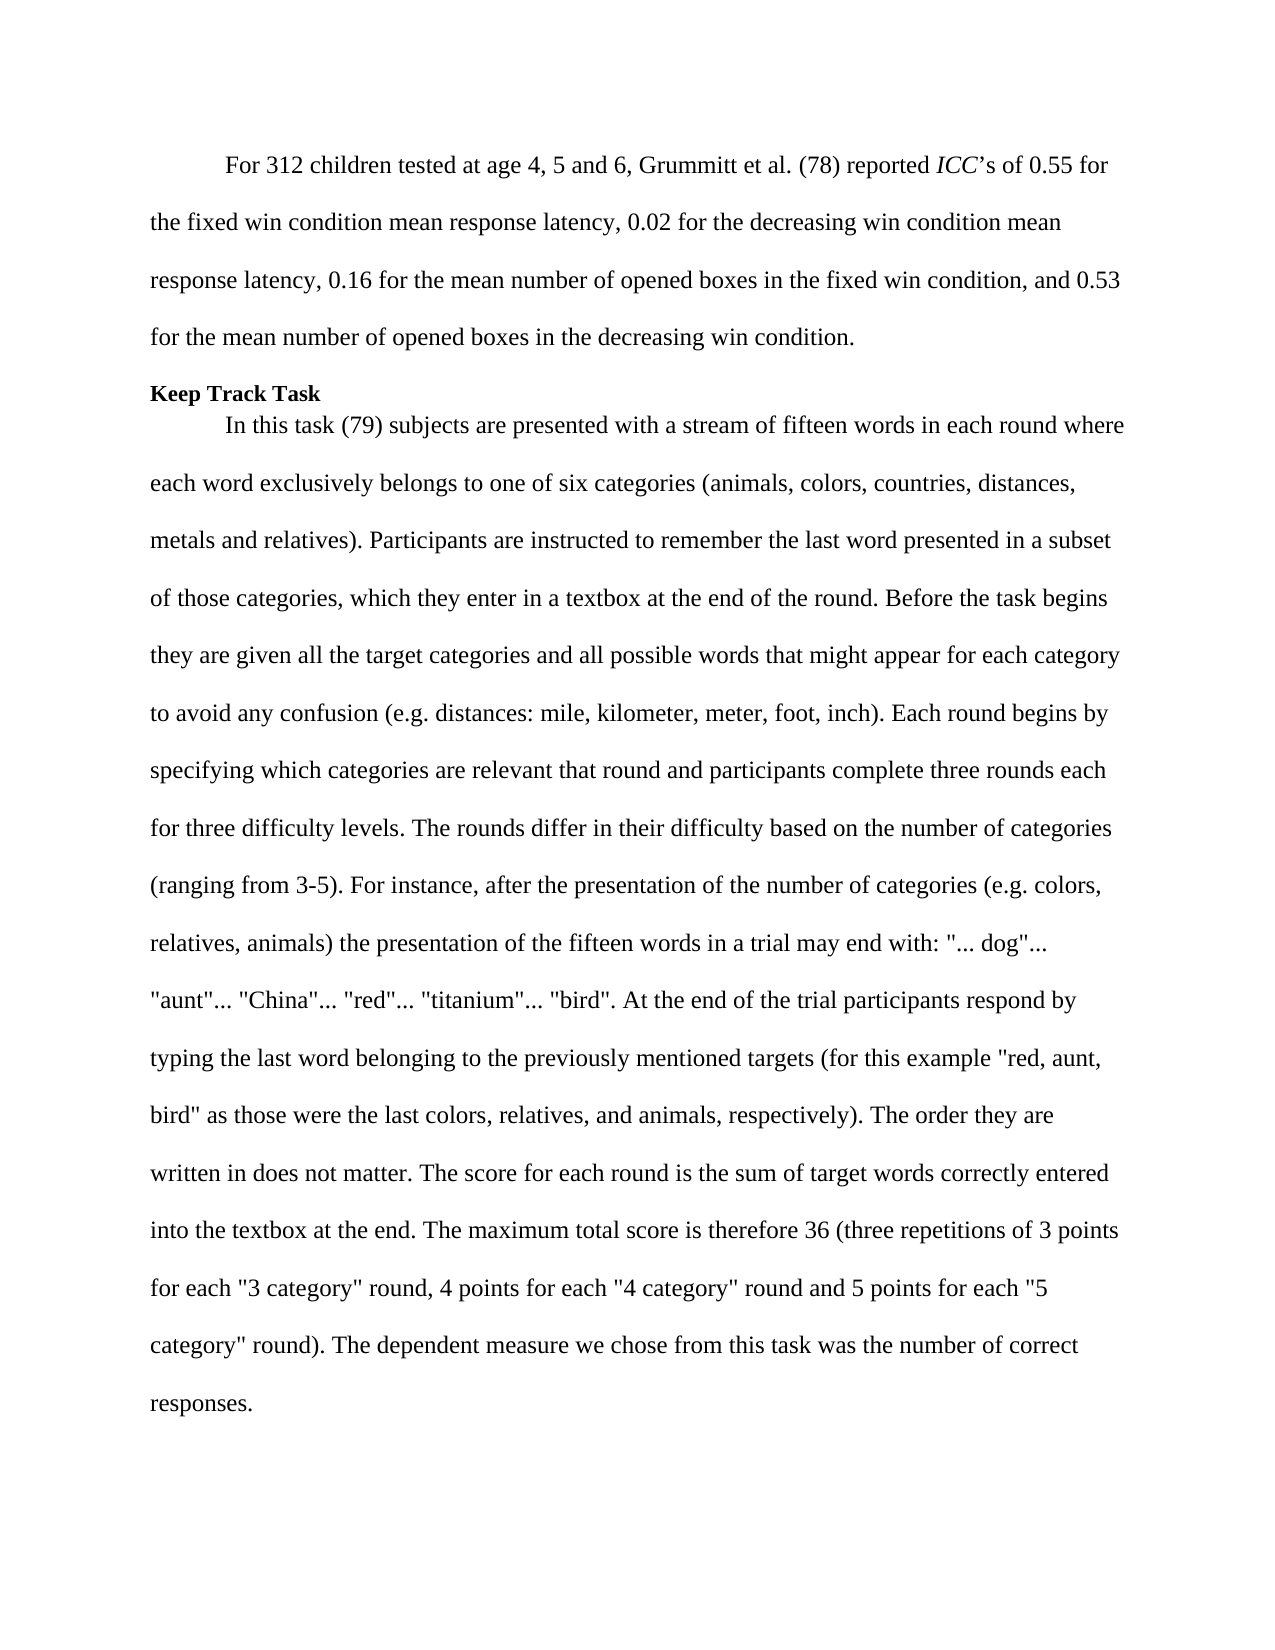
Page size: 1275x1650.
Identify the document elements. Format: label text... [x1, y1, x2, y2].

text For 312 children tested at age 4, 5 and 6, Grummitt et al. (78) reported ICC’s of 0.55 for the fixed win condition mean response latency, 0.02 for the decreasing win condition mean response latency, 0.16 for the mean number of opened boxes in the fixed win condition, and 0.53 for the mean number of opened boxes in the decreasing win condition. [150, 150, 1125, 351]
text Keep Track Task [150, 380, 1125, 406]
text In this task (79) subjects are presented with a stream of fifteen words in each round where each word exclusively belongs to one of six categories (animals, colors, countries, distances, metals and relatives). Participants are instructed to remember the last word presented in a subset of those categories, which they enter in a textbox at the end of the round. Before the task begins they are given all the target categories and all possible words that might appear for each category to avoid any confusion (e.g. distances: mile, kilometer, meter, foot, inch). Each round begins by specifying which categories are relevant that round and participants complete three rounds each for three difficulty levels. The rounds differ in their difficulty based on the number of categories (ranging from 3-5). For instance, after the presentation of the number of categories (e.g. colors, relatives, animals) the presentation of the fifteen words in a trial may end with: "... dog"... "aunt"... "China"... "red"... "titanium"... "bird". At the end of the trial participants respond by typing the last word belonging to the previously mentioned targets (for this example "red, aunt, bird" as those were the last colors, relatives, and animals, respectively). The order they are written in does not matter. The score for each round is the sum of target words correctly entered into the textbox at the end. The maximum total score is therefore 36 (three repetitions of 3 points for each "3 category" round, 4 points for each "4 category" round and 5 points for each "5 category" round). The dependent measure we chose from this task was the number of correct responses. [150, 410, 1125, 1416]
